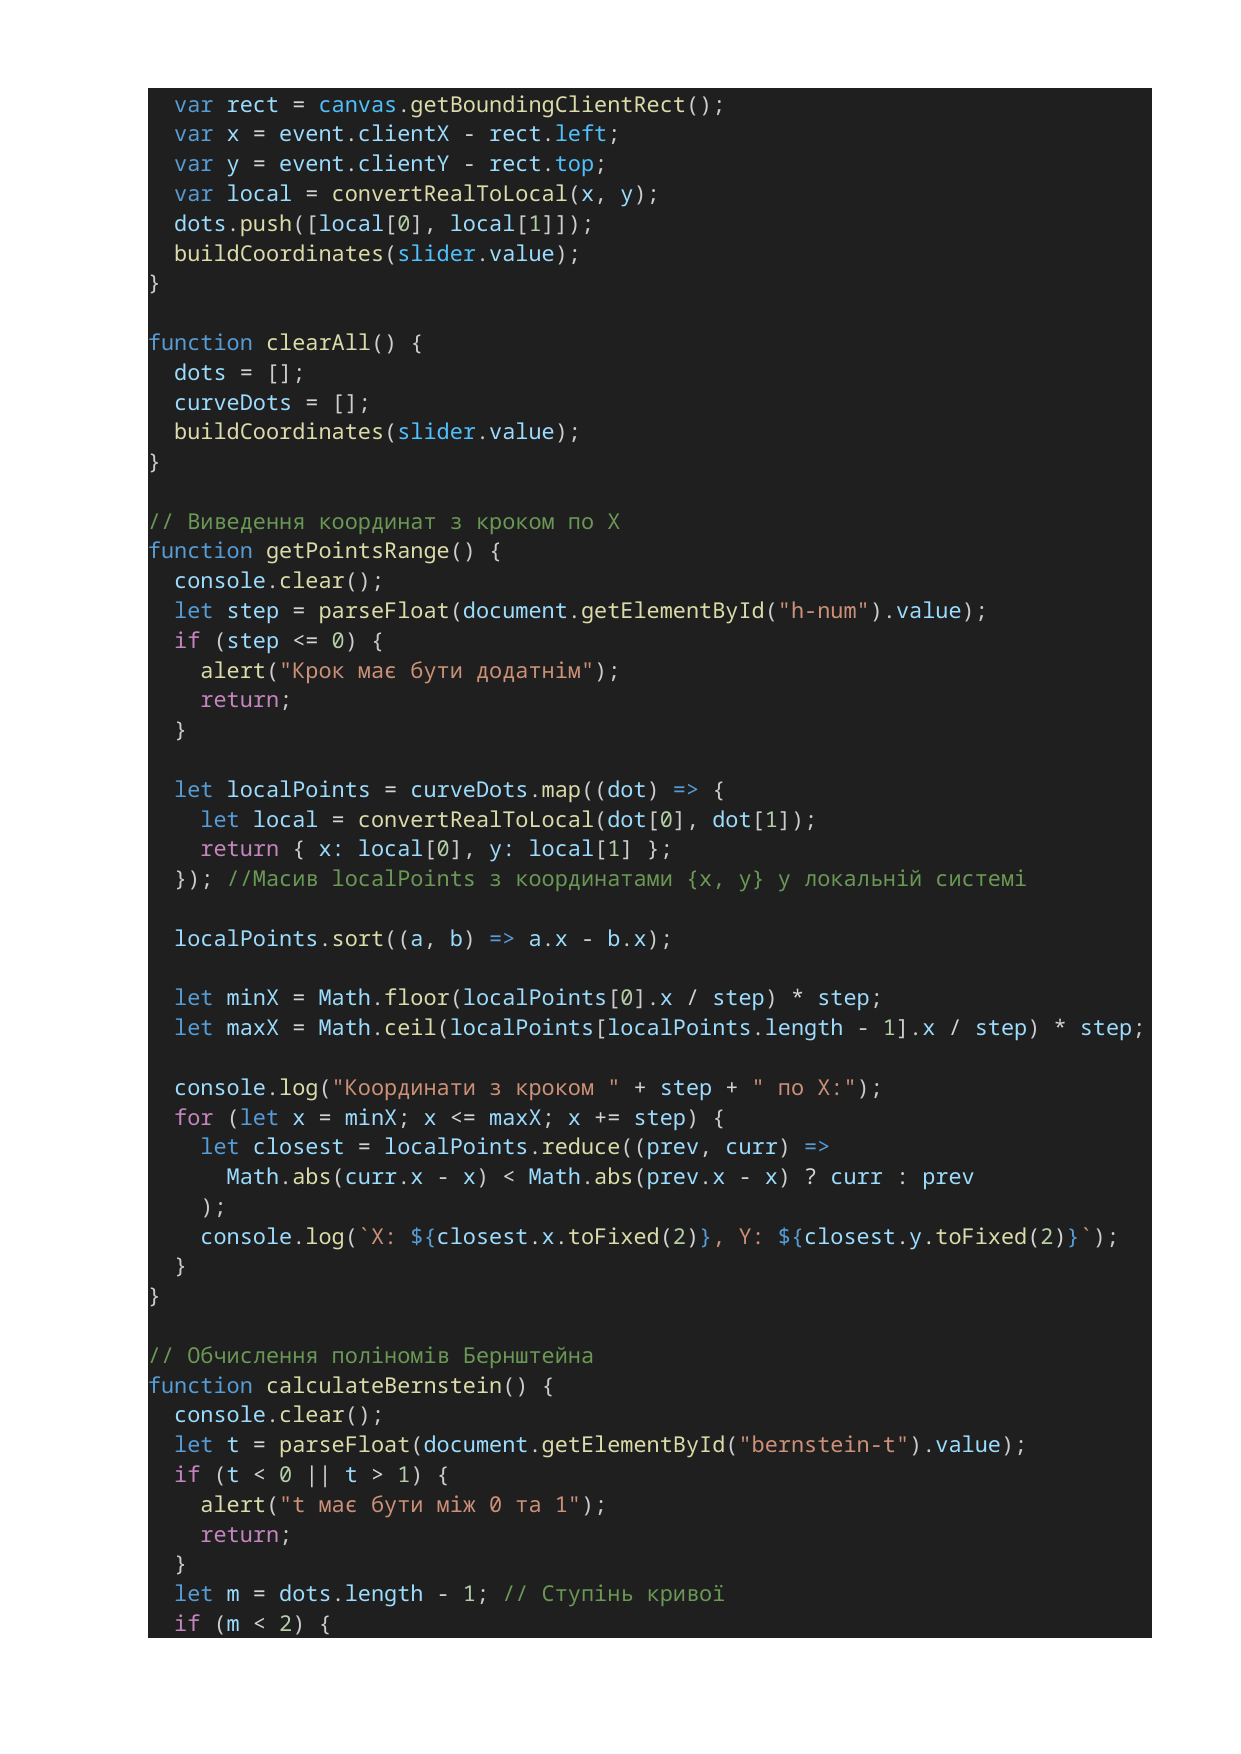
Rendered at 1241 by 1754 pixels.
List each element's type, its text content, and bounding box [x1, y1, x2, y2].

text for (let x = minX; x <= maxX; x += step) { [148, 1101, 1152, 1131]
text Math.abs(curr.x - x) < Math.abs(prev.x - x) ? curr : prev [148, 1161, 1152, 1191]
text ); [148, 1191, 1152, 1221]
text var x = event.clientX - rect.left; [148, 118, 1152, 148]
text function calculateBernstein() { [148, 1369, 1152, 1399]
text if (step <= 0) { [148, 625, 1152, 654]
text alert("Крок має бути додатнім"); [148, 654, 1152, 684]
text console.clear(); [148, 1399, 1152, 1429]
text buildCoordinates(slider.value); [148, 237, 1152, 267]
text return { x: local[0], y: local[1] }; [148, 833, 1152, 863]
text } [148, 714, 1152, 744]
text } [148, 1280, 1152, 1310]
text if (t < 0 || t > 1) { [148, 1459, 1152, 1489]
text var local = convertRealToLocal(x, y); [148, 178, 1152, 208]
text let local = convertRealToLocal(dot[0], dot[1]); [148, 803, 1152, 833]
text var rect = canvas.getBoundingClientRect(); [148, 88, 1152, 118]
text let localPoints = curveDots.map((dot) => { [148, 774, 1152, 803]
text } [148, 267, 1152, 297]
text let minX = Math.floor(localPoints[0].x / step) * step; [148, 982, 1152, 1012]
text function getPointsRange() { [148, 535, 1152, 565]
text // Виведення координат з кроком по X [148, 506, 1152, 535]
text alert("t має бути між 0 та 1"); [148, 1489, 1152, 1518]
text let closest = localPoints.reduce((prev, curr) => [148, 1131, 1152, 1161]
text } [148, 1250, 1152, 1280]
text return; [148, 684, 1152, 714]
text dots = []; [148, 357, 1152, 386]
text var y = event.clientY - rect.top; [148, 148, 1152, 178]
text if (m < 2) { [148, 1608, 1152, 1638]
text } [148, 446, 1152, 476]
text function clearAll() { [148, 327, 1152, 357]
text console.log(`X: ${closest.x.toFixed(2)}, Y: ${closest.y.toFixed(2)}`); [148, 1221, 1152, 1250]
text let step = parseFloat(document.getElementById("h-num").value); [148, 595, 1152, 625]
text } [148, 1548, 1152, 1578]
text console.clear(); [148, 565, 1152, 595]
text let maxX = Math.ceil(localPoints[localPoints.length - 1].x / step) * step; [148, 1012, 1152, 1042]
text let t = parseFloat(document.getElementById("bernstein-t").value); [148, 1429, 1152, 1459]
text buildCoordinates(slider.value); [148, 416, 1152, 446]
text }); //Масив localPoints з координатами {x, y} у локальній системі [148, 863, 1152, 893]
text console.log("Координати з кроком " + step + " по X:"); [148, 1072, 1152, 1101]
text let m = dots.length - 1; // Ступінь кривої [148, 1578, 1152, 1608]
text curveDots = []; [148, 386, 1152, 416]
text localPoints.sort((a, b) => a.x - b.x); [148, 923, 1152, 952]
text // Обчислення поліномів Бернштейна [148, 1340, 1152, 1369]
text dots.push([local[0], local[1]]); [148, 208, 1152, 237]
text return; [148, 1518, 1152, 1548]
